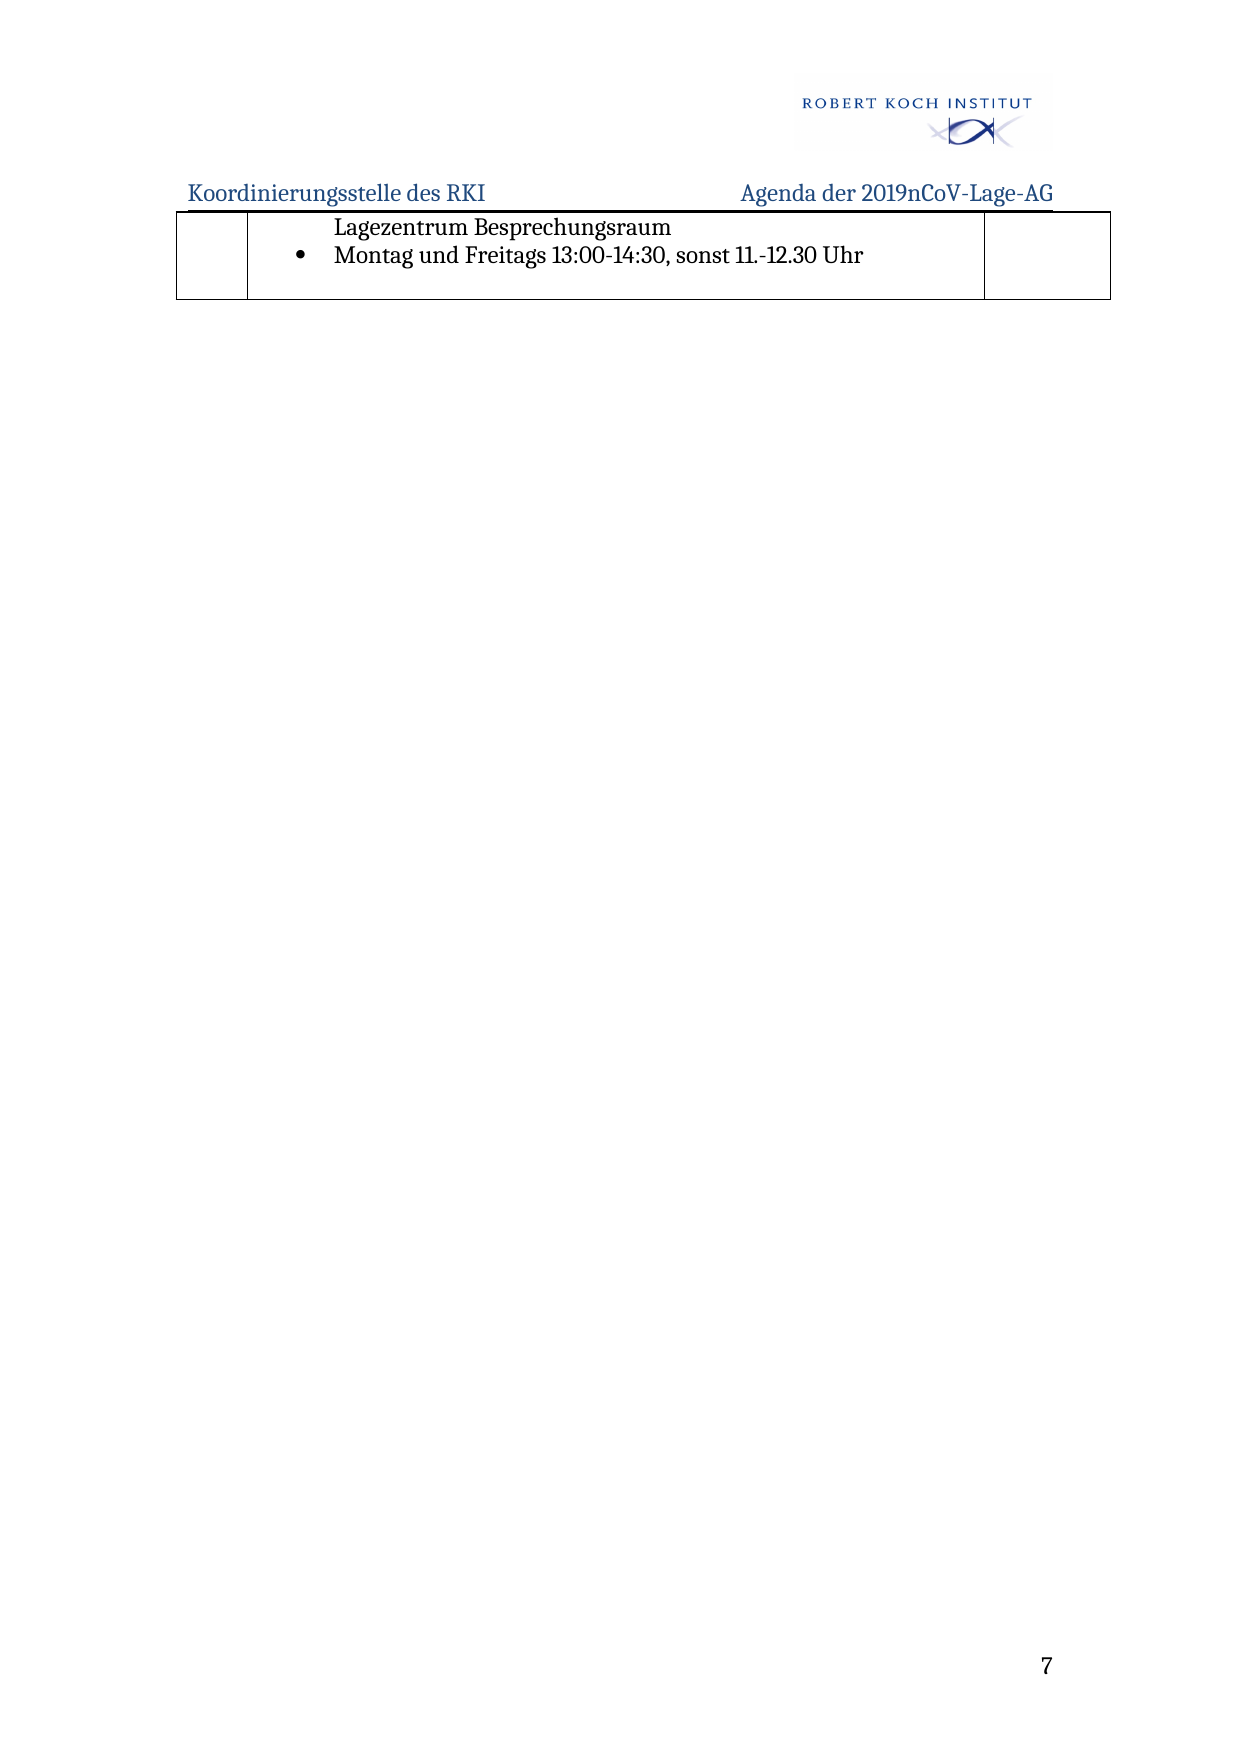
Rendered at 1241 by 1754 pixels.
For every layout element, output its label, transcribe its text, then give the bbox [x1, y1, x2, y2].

table_cell 11 [177, 213, 247, 299]
picture [794, 73, 1053, 151]
table_cell [985, 213, 1110, 299]
